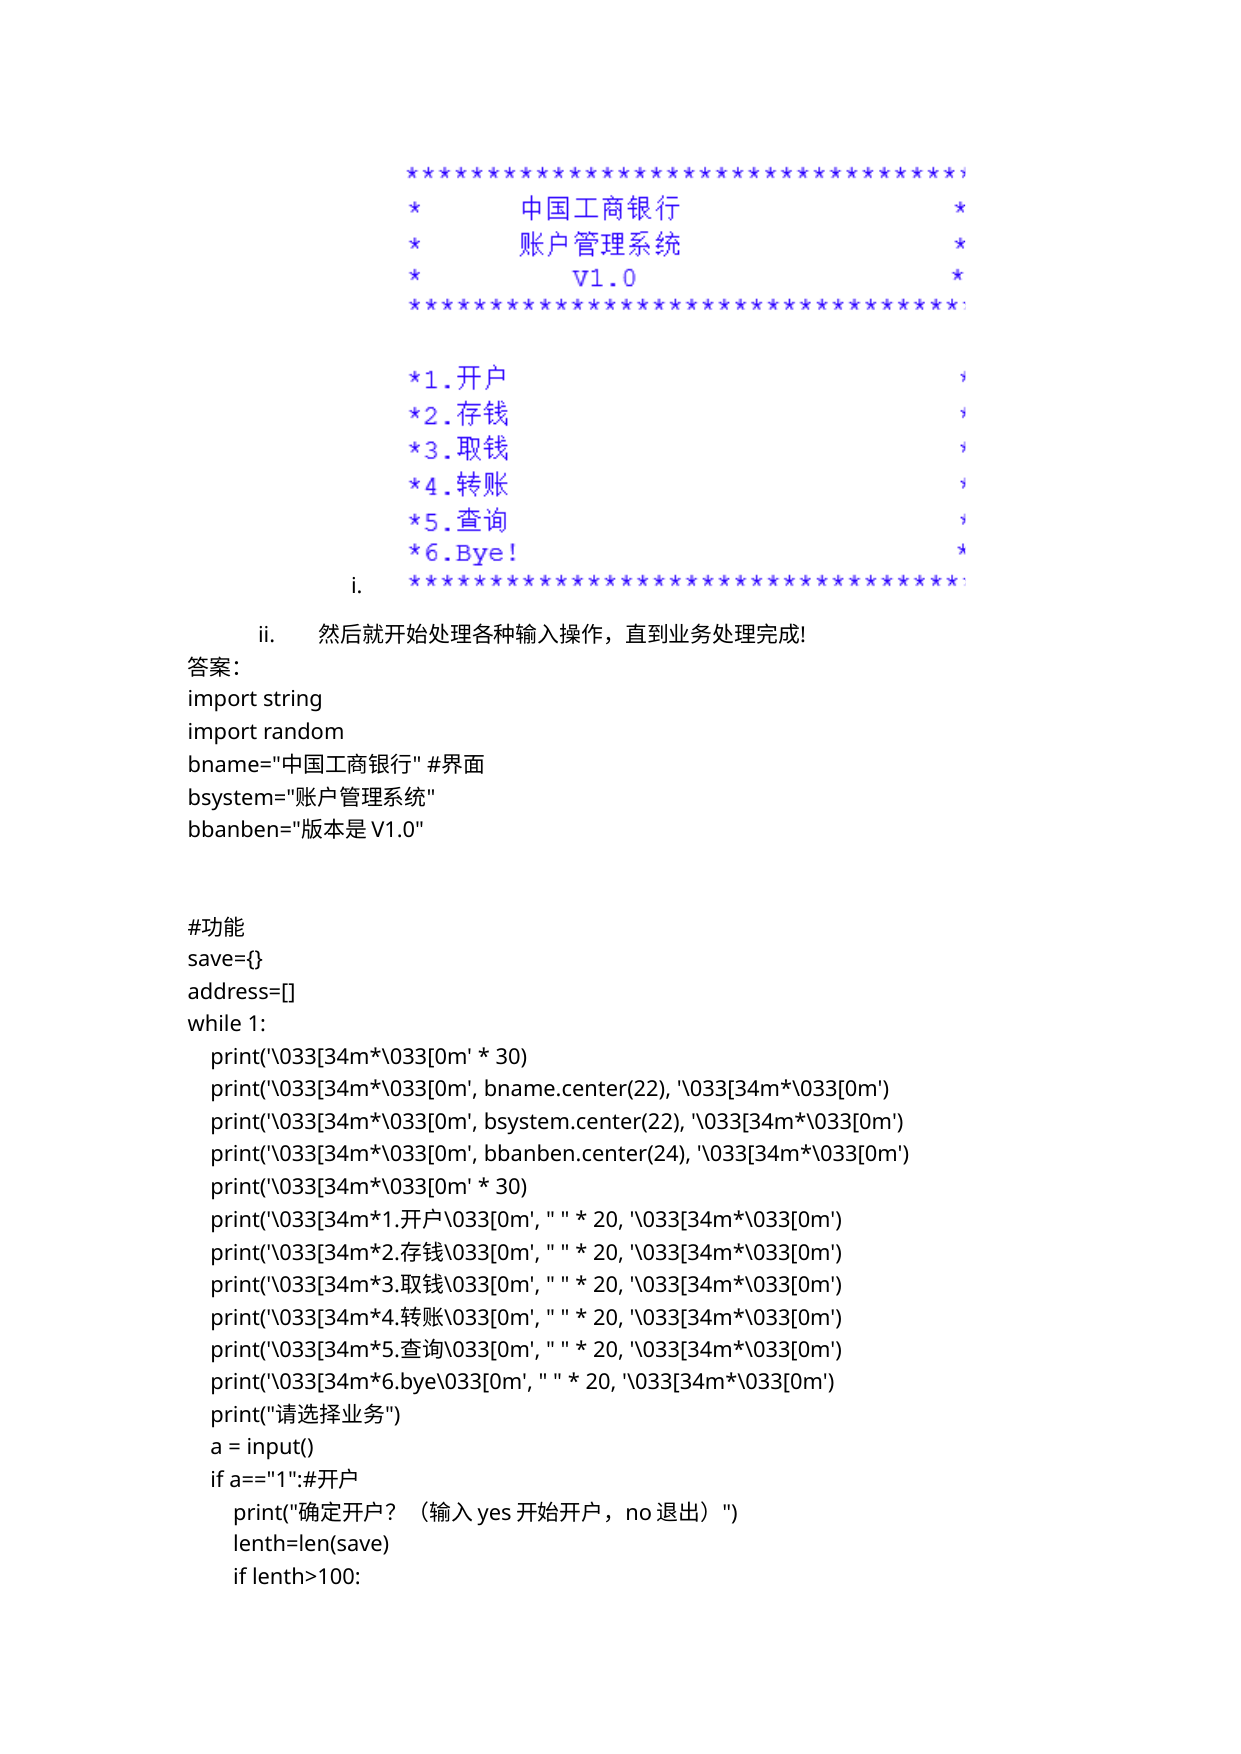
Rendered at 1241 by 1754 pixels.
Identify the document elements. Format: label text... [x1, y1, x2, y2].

list 然后就开始处理各种输入操作，直到业务处理完成! [275, 617, 1053, 649]
text 答案： [187, 649, 1053, 682]
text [187, 682, 1053, 1592]
picture [406, 162, 966, 594]
